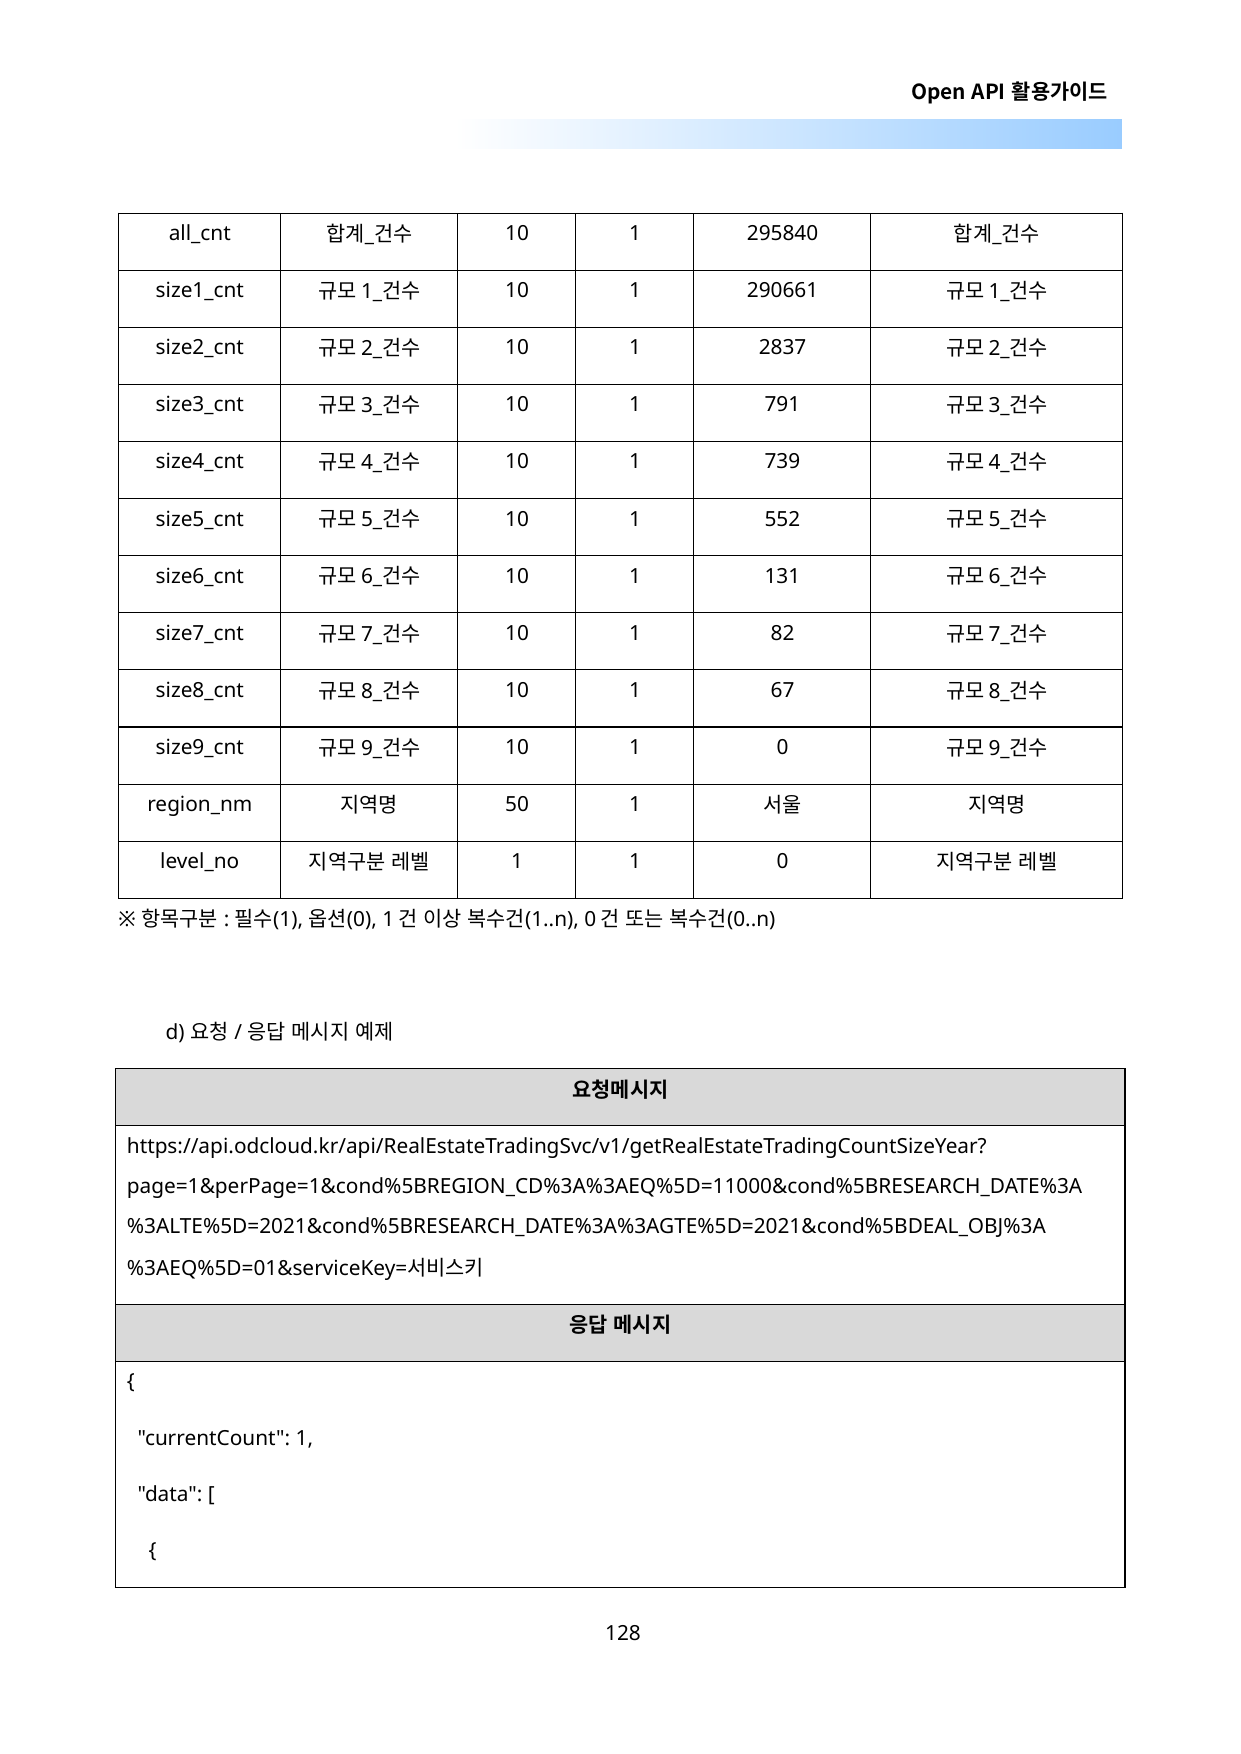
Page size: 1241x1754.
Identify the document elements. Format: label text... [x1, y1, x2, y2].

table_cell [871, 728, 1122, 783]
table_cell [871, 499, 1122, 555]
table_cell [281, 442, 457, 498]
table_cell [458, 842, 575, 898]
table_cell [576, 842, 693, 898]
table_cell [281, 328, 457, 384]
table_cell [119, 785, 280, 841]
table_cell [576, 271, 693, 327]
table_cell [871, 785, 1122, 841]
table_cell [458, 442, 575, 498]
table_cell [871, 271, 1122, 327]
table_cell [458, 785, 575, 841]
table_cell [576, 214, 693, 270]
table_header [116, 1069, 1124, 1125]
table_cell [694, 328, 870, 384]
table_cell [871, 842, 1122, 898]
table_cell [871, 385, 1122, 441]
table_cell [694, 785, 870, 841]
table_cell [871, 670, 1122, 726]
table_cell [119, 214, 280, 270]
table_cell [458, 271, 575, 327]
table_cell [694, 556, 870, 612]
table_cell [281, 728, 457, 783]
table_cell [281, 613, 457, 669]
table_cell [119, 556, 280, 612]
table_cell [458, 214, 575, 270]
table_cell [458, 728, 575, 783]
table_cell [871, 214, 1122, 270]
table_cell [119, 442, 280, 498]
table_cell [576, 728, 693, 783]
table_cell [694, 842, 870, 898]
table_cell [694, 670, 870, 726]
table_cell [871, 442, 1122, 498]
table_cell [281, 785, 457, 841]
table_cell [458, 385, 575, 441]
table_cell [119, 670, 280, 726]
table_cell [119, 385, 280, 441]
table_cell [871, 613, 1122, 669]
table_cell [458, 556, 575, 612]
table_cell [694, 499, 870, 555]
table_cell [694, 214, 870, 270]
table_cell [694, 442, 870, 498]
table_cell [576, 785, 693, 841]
subtitle 요청 / 응답 메시지 예제 [165, 1012, 1122, 1049]
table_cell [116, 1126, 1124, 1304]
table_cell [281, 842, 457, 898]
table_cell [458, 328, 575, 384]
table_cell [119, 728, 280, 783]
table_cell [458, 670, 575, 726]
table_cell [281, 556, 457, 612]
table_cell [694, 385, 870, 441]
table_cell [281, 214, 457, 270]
text ※ 항목구분 : 필수(1), 옵션(0), 1건 이상 복수건(1..n), 0건 또는 복수건(0..n) [118, 899, 1122, 936]
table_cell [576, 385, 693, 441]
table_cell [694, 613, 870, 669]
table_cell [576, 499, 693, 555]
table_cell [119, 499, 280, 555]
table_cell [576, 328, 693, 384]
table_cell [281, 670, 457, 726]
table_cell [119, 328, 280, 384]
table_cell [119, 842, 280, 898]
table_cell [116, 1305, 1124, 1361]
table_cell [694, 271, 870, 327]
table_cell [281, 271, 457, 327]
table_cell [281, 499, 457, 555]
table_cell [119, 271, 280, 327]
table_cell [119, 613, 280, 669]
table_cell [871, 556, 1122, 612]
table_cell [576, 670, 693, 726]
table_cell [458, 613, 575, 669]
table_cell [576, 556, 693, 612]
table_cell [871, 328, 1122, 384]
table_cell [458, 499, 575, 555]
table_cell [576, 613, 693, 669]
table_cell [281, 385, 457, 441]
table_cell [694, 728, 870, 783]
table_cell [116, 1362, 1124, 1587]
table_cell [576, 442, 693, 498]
